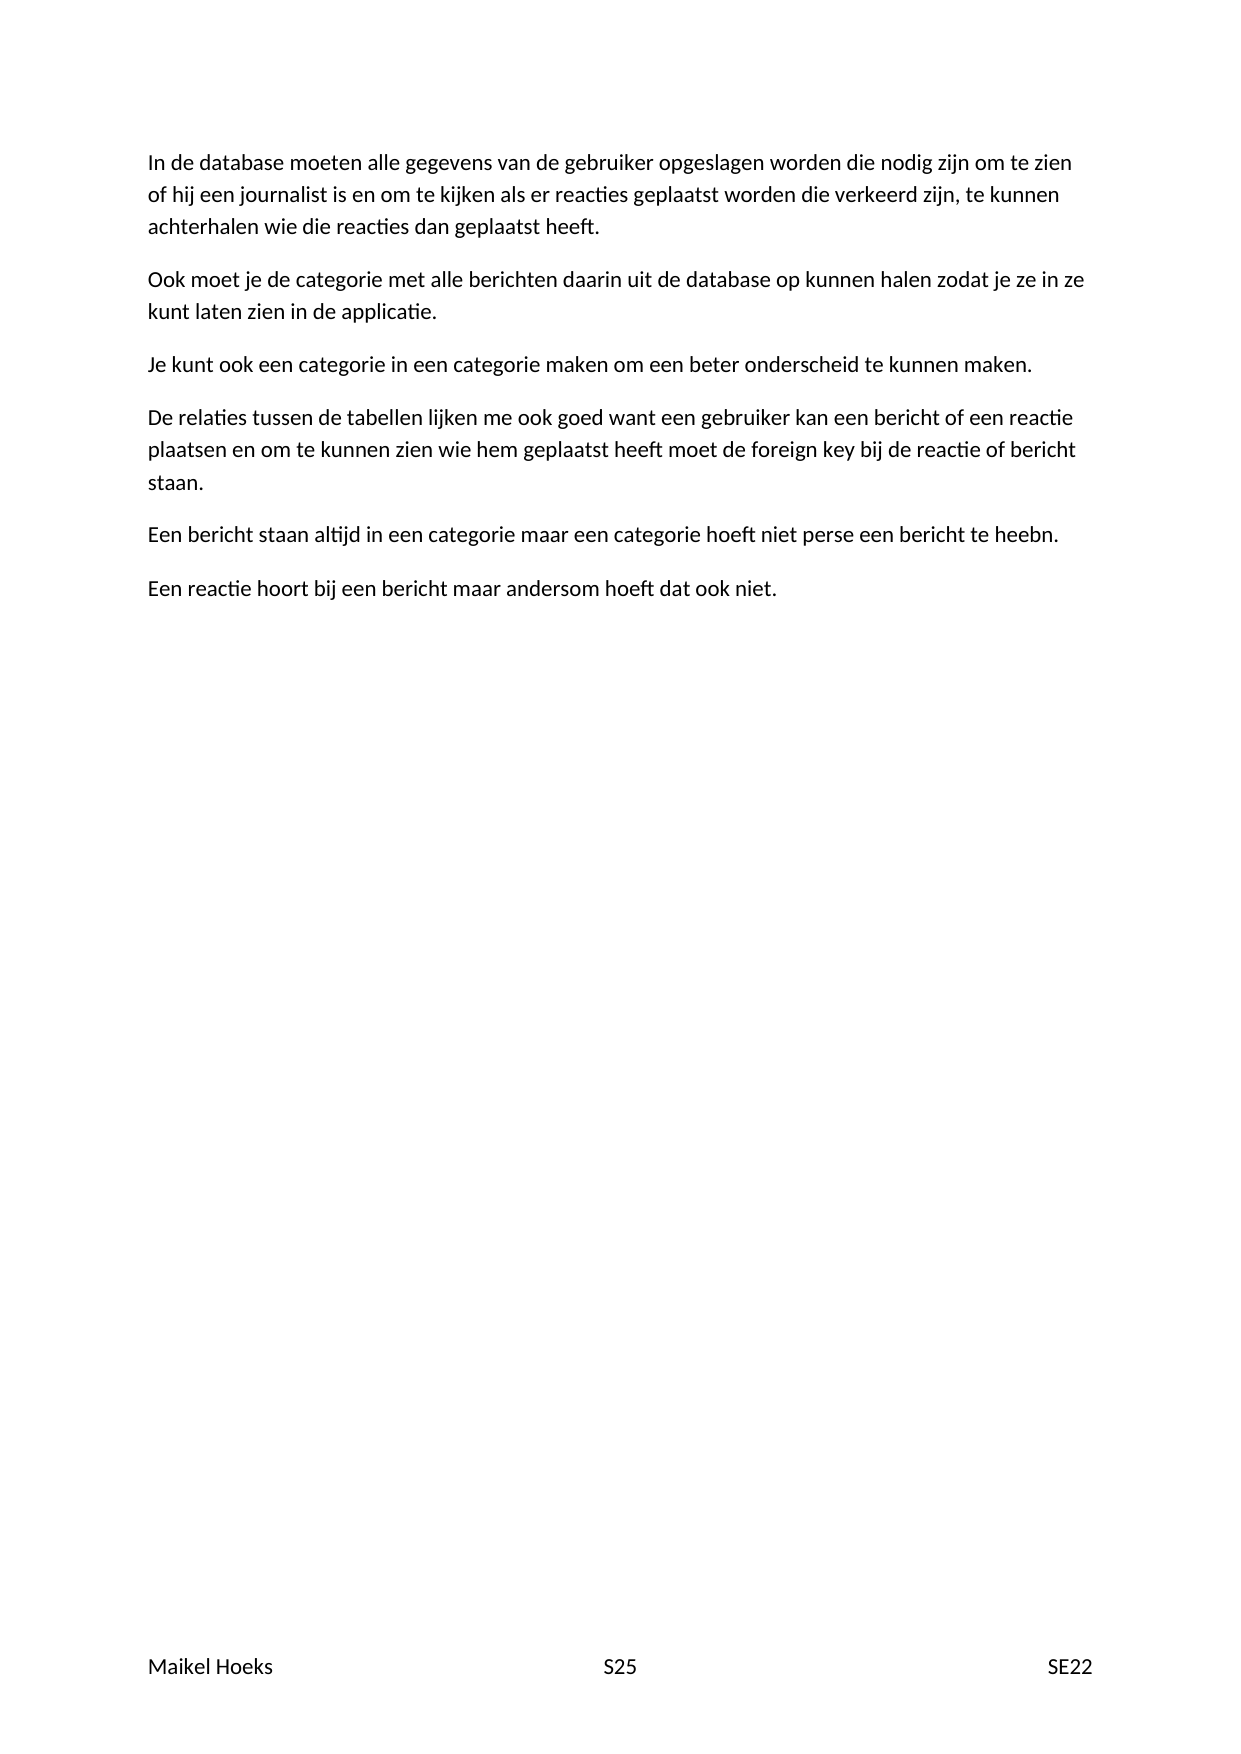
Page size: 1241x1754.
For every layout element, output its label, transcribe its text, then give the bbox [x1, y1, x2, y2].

text Ook moet je de categorie met alle berichten daarin uit de database op kunnen halen zodat je ze in ze kunt laten zien in de applicatie. [148, 265, 1093, 325]
text Een bericht staan altijd in een categorie maar een categorie hoeft niet perse een bericht te heebn. [148, 521, 1093, 549]
text Je kunt ook een categorie in een categorie maken om een beter onderscheid te kunnen maken. [148, 350, 1093, 378]
text In de database moeten alle gegevens van de gebruiker opgeslagen worden die nodig zijn om te zien of hij een journalist is en om te kijken als er reacties geplaatst worden die verkeerd zijn, te kunnen achterhalen wie die reacties dan geplaatst heeft. [148, 148, 1093, 240]
text Een reactie hoort bij een bericht maar andersom hoeft dat ook niet. [148, 574, 1093, 602]
text De relaties tussen de tabellen lijken me ook goed want een gebruiker kan een bericht of een reactie plaatsen en om te kunnen zien wie hem geplaatst heeft moet de foreign key bij de reactie of bericht staan. [148, 403, 1093, 496]
